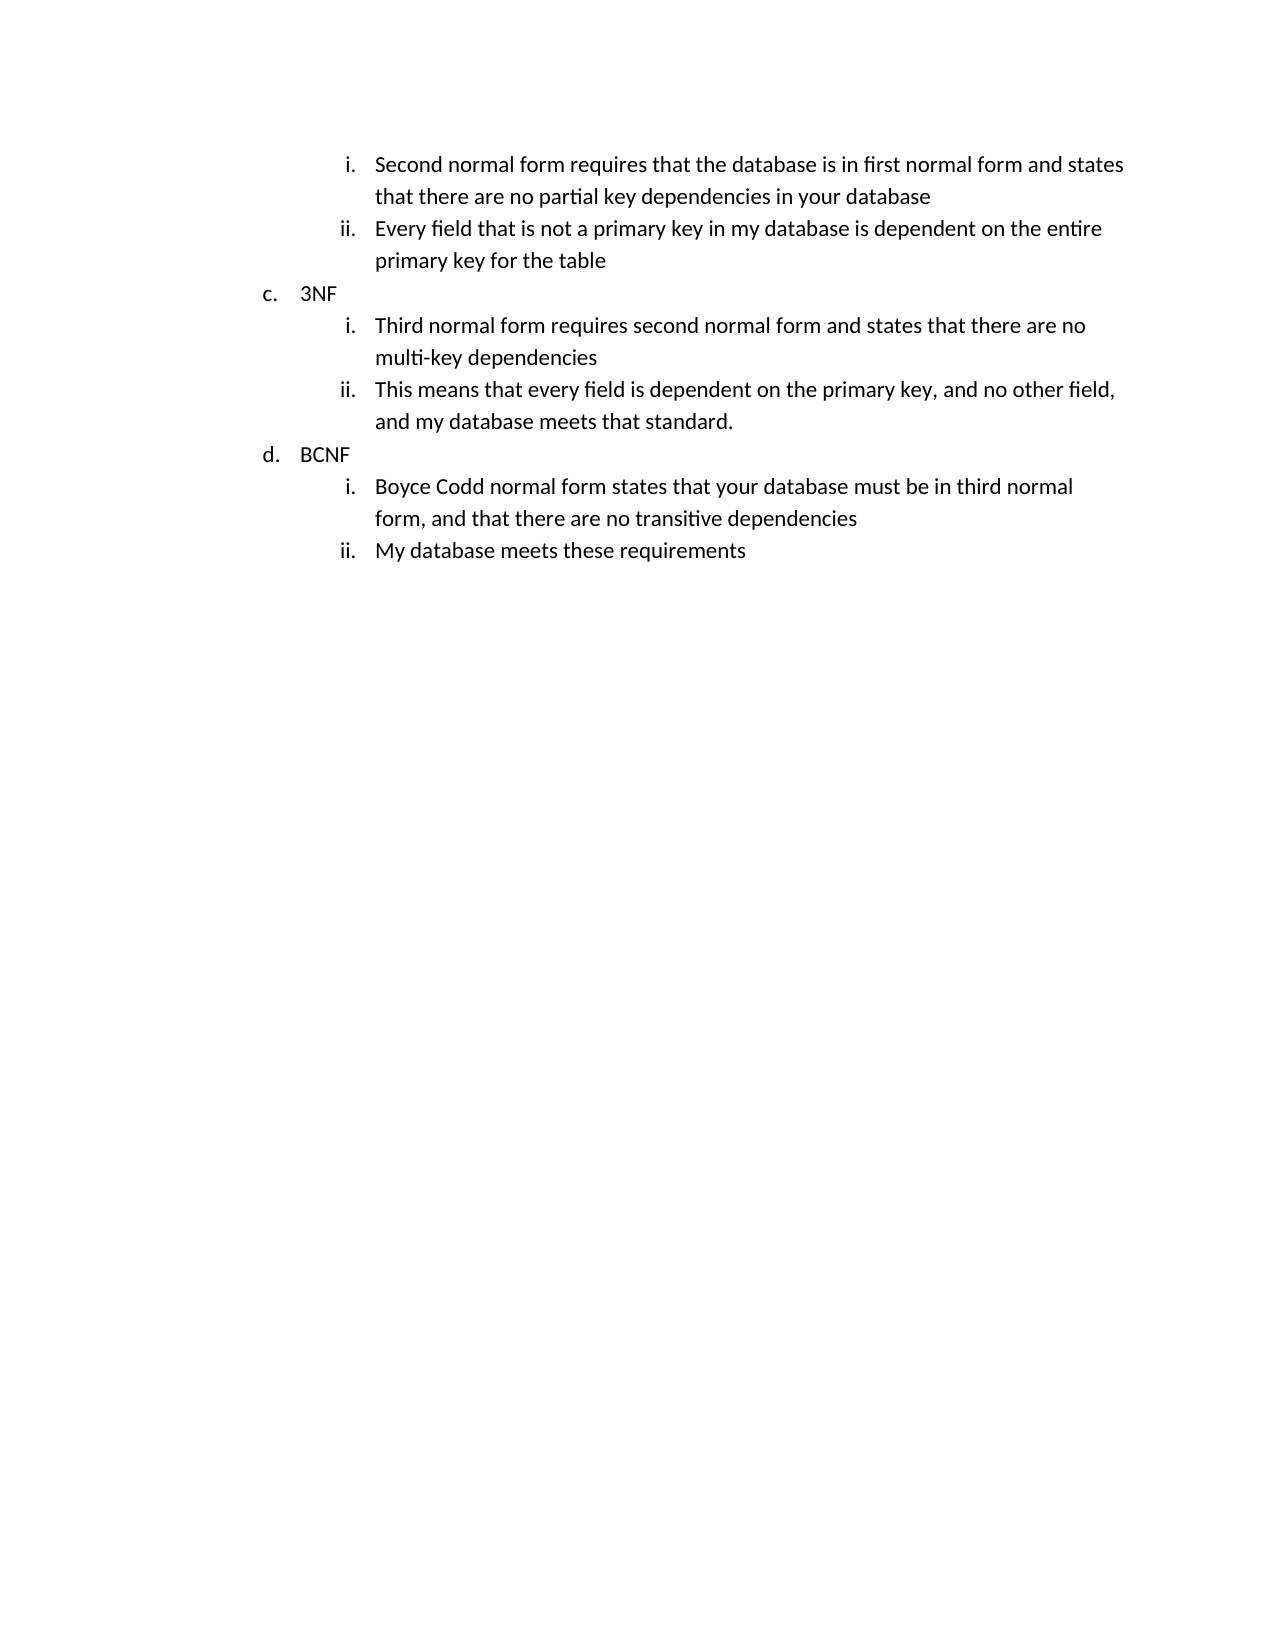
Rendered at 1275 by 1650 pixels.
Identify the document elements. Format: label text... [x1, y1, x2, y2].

list Boyce Codd normal form states that your database must be in third normal form, and that there are no transitive dependencies [356, 472, 1125, 532]
list Every field that is not a primary key in my database is dependent on the entire primary key for the table [356, 214, 1125, 274]
list Second normal form requires that the database is in first normal form and states that there are no partial key dependencies in your database [356, 150, 1125, 210]
list BCNF [262, 440, 1125, 468]
list My database meets these requirements [356, 536, 1125, 564]
list This means that every field is dependent on the primary key, and no other field, and my database meets that standard. [356, 375, 1125, 436]
list 3NF [262, 279, 1125, 307]
list Third normal form requires second normal form and states that there are no multi-key dependencies [356, 311, 1125, 371]
